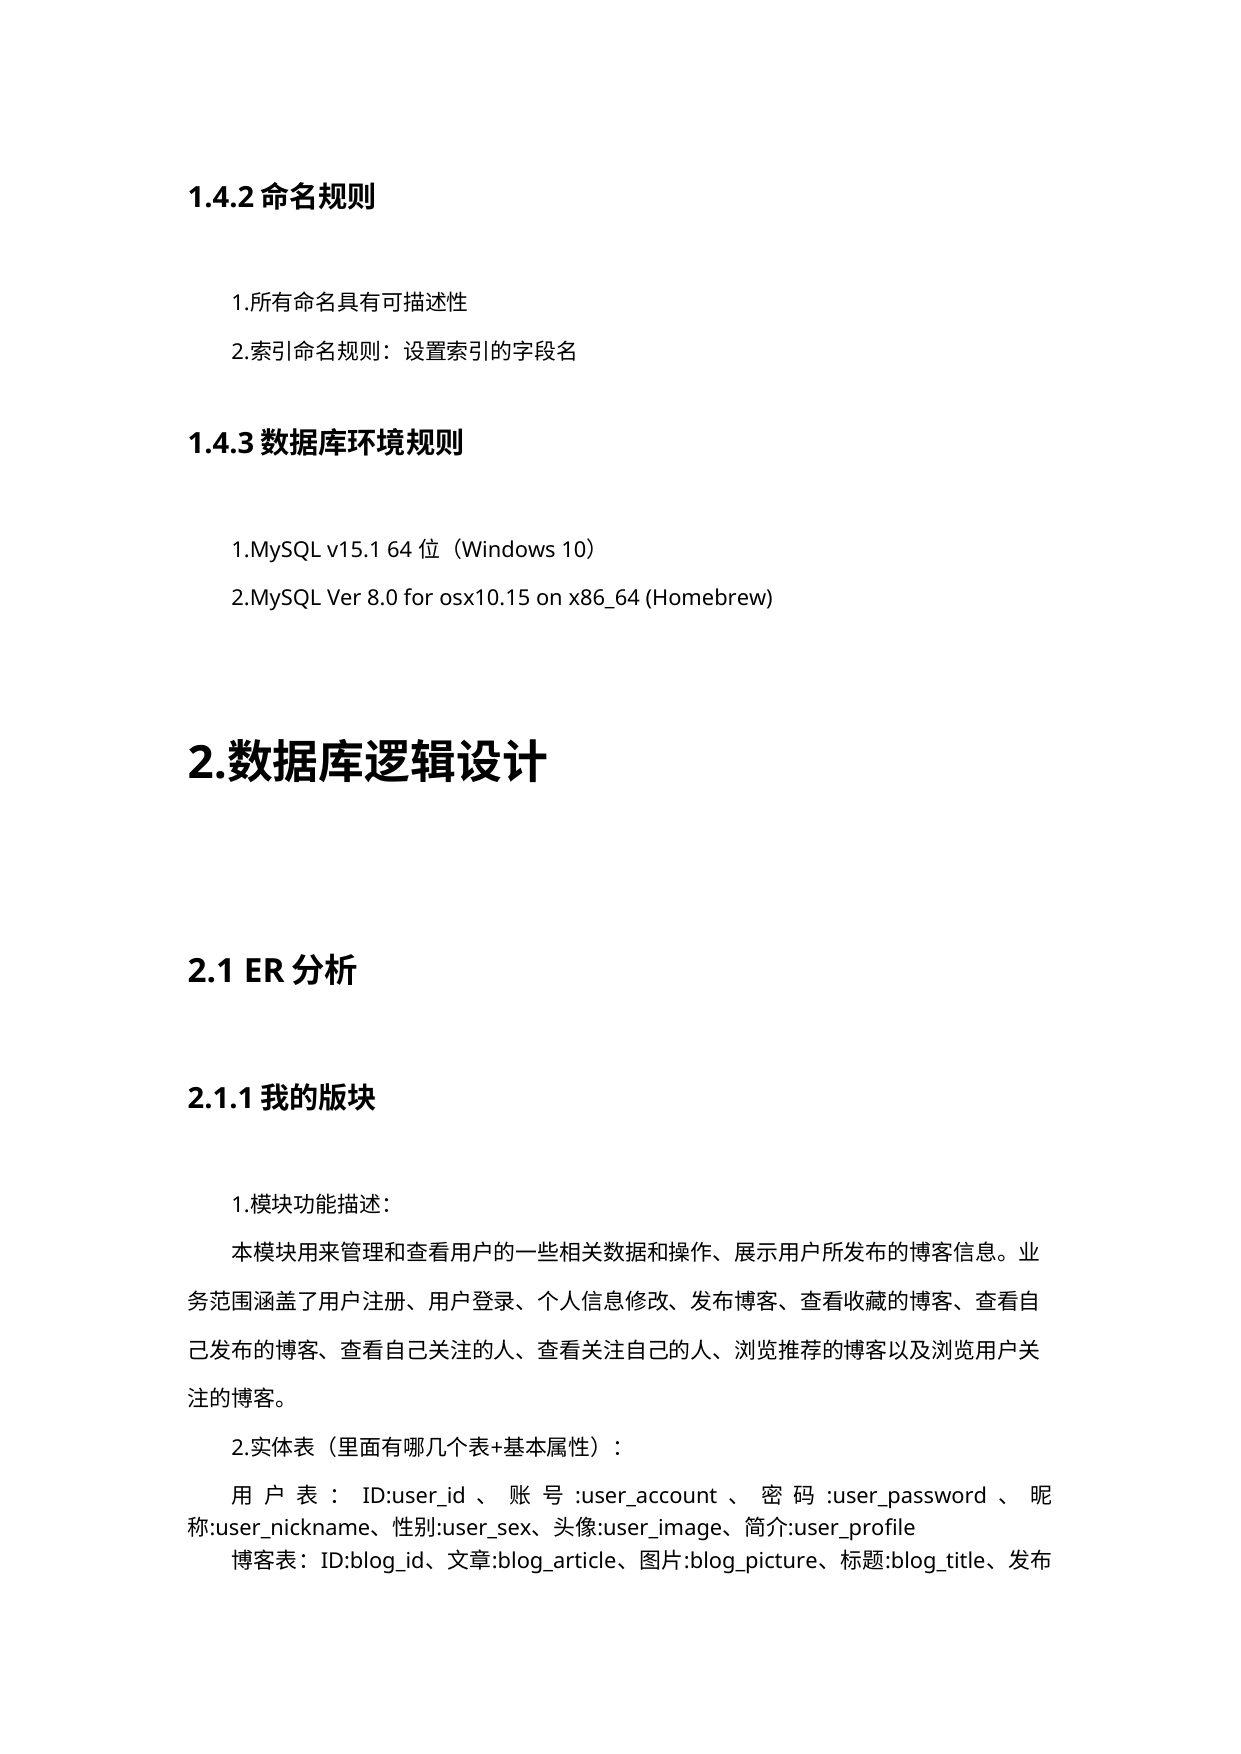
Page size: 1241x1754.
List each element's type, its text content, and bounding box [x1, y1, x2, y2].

subtitle 1.4.2命名规则 [187, 162, 1053, 227]
subtitle 2.1.1我的版块 [187, 1063, 1053, 1128]
subtitle 2.数据库逻辑设计 [187, 710, 1053, 808]
text 1.模块功能描述： [187, 1186, 1053, 1219]
text 用户表：ID:user_id、账号:user_account、密码:user_password、昵称:user_nickname、性别:user_sex、头像:user_image、简介:user_profile [187, 1478, 1053, 1543]
text 2.索引命名规则：设置索引的字段名 [187, 333, 1053, 366]
text 2.MySQL Ver 8.0 for osx10.15 on x86_64 (Homebrew) [187, 580, 1053, 613]
text 本模块用来管理和查看用户的一些相关数据和操作、展示用户所发布的博客信息。业务范围涵盖了用户注册、用户登录、个人信息修改、发布博客、查看收藏的博客、查看自己发布的博客、查看自己关注的人、查看关注自己的人、浏览推荐的博客以及浏览用户关注的博客。 [187, 1235, 1053, 1413]
text 2.实体表（里面有哪几个表+基本属性）： [187, 1429, 1053, 1462]
text 1.所有命名具有可描述性 [187, 285, 1053, 317]
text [187, 1543, 1053, 1575]
subtitle 1.4.3数据库环境规则 [187, 409, 1053, 474]
subtitle 2.1 ER分析 [187, 936, 1053, 1001]
text 1.MySQL v15.1 64 位（Windows 10） [187, 532, 1053, 564]
